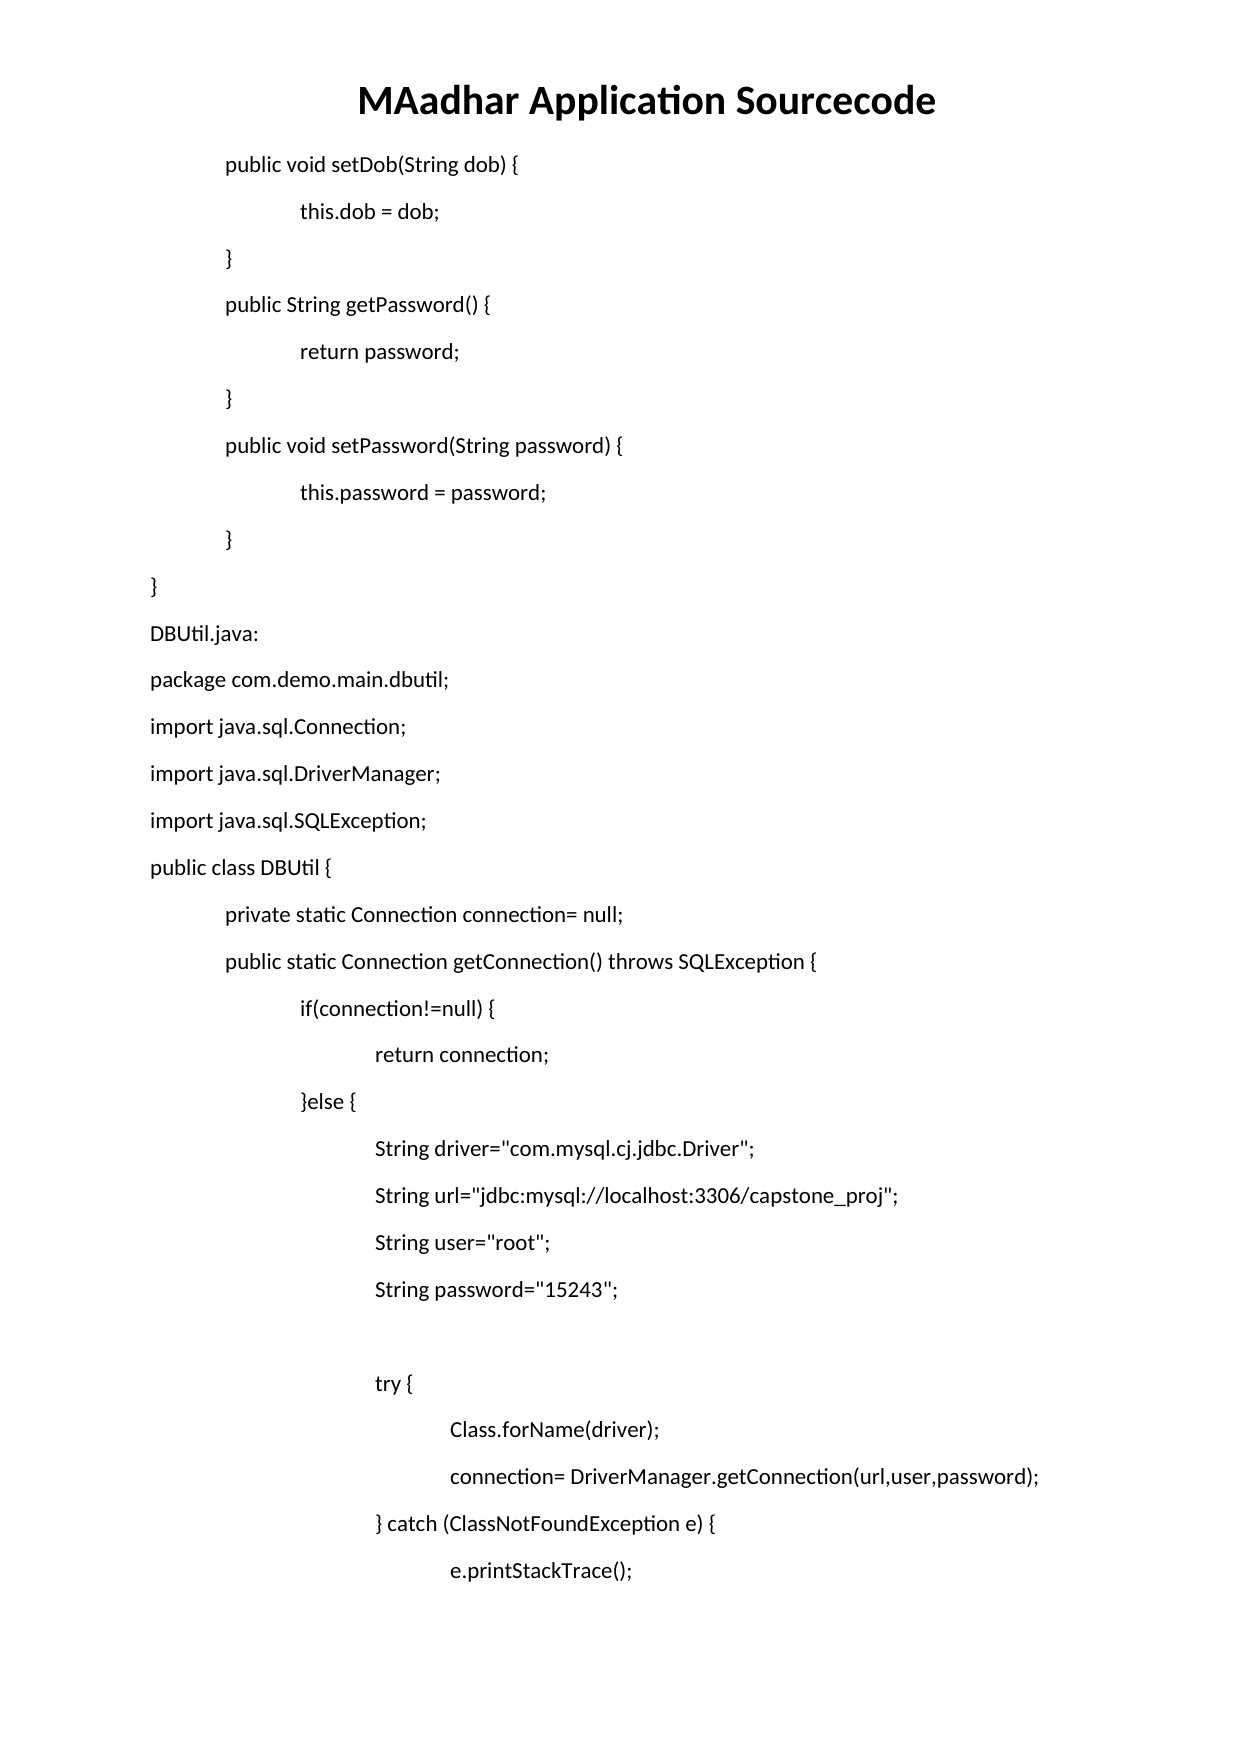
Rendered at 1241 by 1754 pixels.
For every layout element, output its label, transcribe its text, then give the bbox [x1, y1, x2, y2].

text try { [150, 1369, 1090, 1397]
text import java.sql.SQLException; [150, 806, 1090, 834]
text e.printStackTrace(); [150, 1556, 1090, 1584]
text DBUtil.java: [150, 619, 1090, 647]
text connection= DriverManager.getConnection(url,user,password); [150, 1462, 1090, 1491]
text }else { [150, 1087, 1090, 1116]
text } [150, 525, 1090, 553]
text import java.sql.Connection; [150, 712, 1090, 741]
text return password; [150, 337, 1090, 366]
text } [150, 244, 1090, 272]
text if(connection!=null) { [150, 994, 1090, 1022]
text public void setPassword(String password) { [150, 431, 1090, 459]
text String driver="com.mysql.cj.jdbc.Driver"; [150, 1134, 1090, 1162]
text } [150, 572, 1090, 600]
text Class.forName(driver); [150, 1416, 1090, 1444]
text private static Connection connection= null; [150, 900, 1090, 928]
text public void setDob(String dob) { [150, 150, 1090, 178]
text this.dob = dob; [150, 197, 1090, 225]
text this.password = password; [150, 478, 1090, 506]
text public String getPassword() { [150, 291, 1090, 319]
text } catch (ClassNotFoundException e) { [150, 1509, 1090, 1537]
text String url="jdbc:mysql://localhost:3306/capstone_proj"; [150, 1181, 1090, 1209]
text String password="15243"; [150, 1275, 1090, 1303]
text package com.demo.main.dbutil; [150, 666, 1090, 694]
text public class DBUtil { [150, 853, 1090, 881]
text return connection; [150, 1041, 1090, 1069]
text String user="root"; [150, 1228, 1090, 1256]
text } [150, 384, 1090, 412]
text import java.sql.DriverManager; [150, 759, 1090, 787]
text public static Connection getConnection() throws SQLException { [150, 947, 1090, 975]
